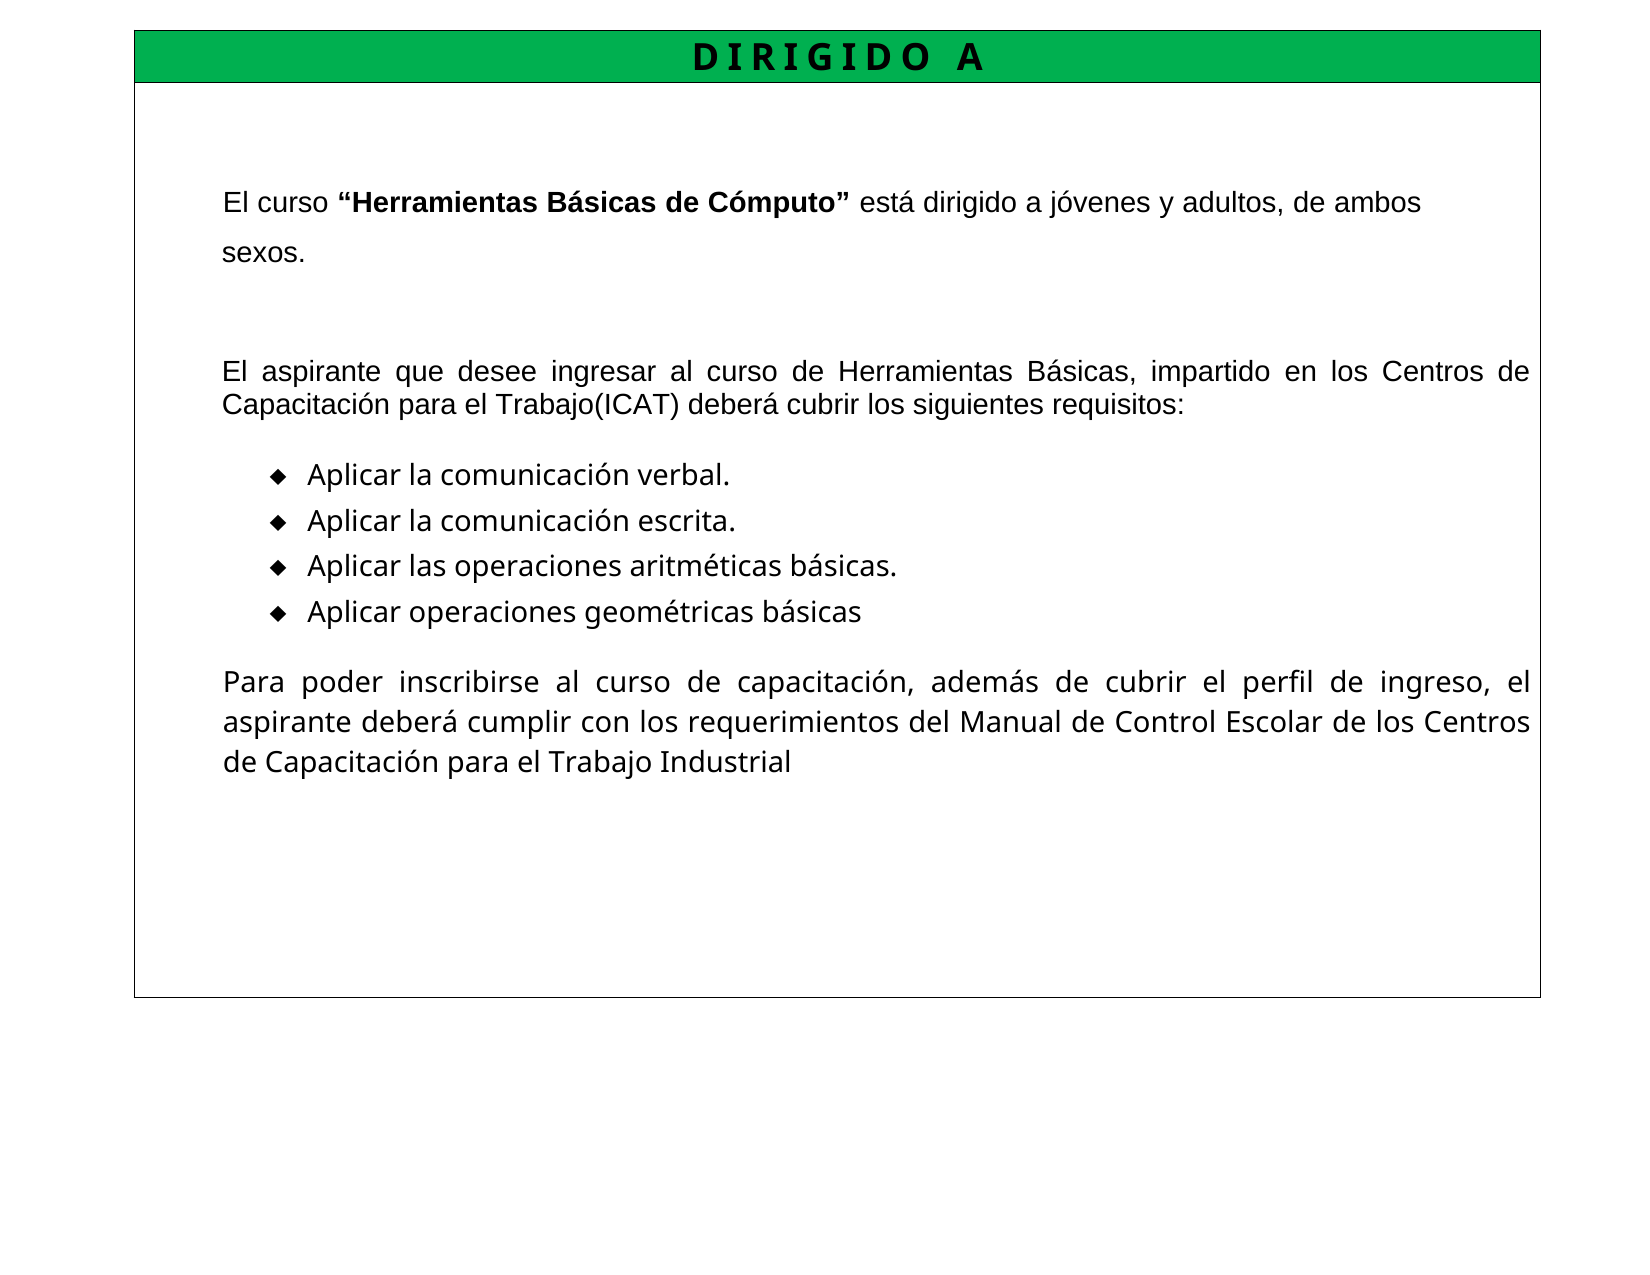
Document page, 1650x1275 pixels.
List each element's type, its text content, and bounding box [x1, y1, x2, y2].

table_header DIRIGIDO A [135, 31, 1540, 82]
table_cell El curso “Herramientas Básicas de Cómputo” está dirigido a jóvenes y adultos, de ambos sexos. El aspirante que desee ingresar al curso de Herramientas Básicas, impartido en los Centros de Capacitación para el Trabajo(ICAT) deberá cubrir los siguientes requisitos: Aplicar la comunicación verbal. Aplicar la comunicación escrita. Aplicar las operaciones aritméticas básicas. Aplicar operaciones geométricas básicas Para poder inscribirse al curso de capacitación, además de cubrir el perfil de ingreso, el aspirante deberá cumplir con los requerimientos del Manual de Control Escolar de los Centros de Capacitación para el Trabajo Industrial [135, 83, 1540, 997]
